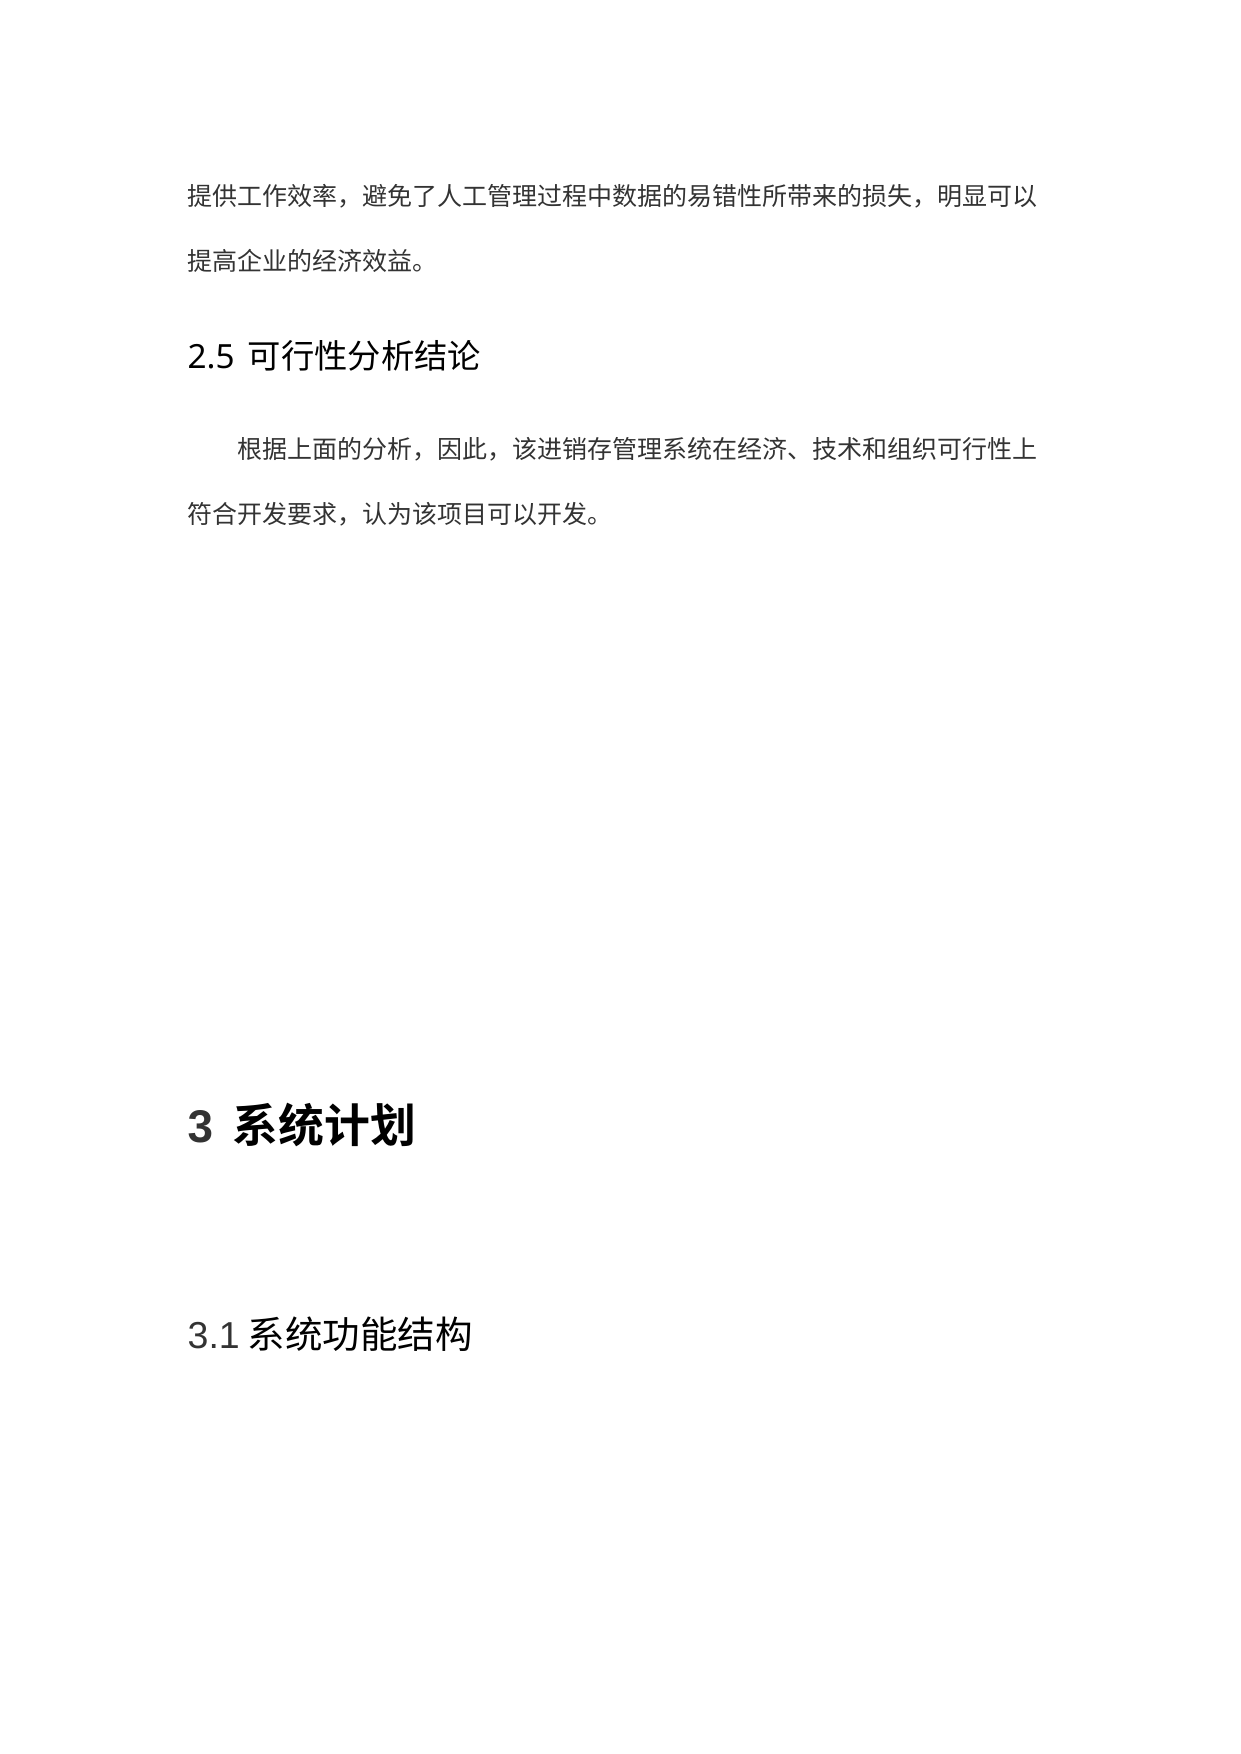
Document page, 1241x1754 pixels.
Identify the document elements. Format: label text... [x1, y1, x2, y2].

subtitle 可行性分析结论 [187, 321, 1053, 386]
subtitle 系统计划 [187, 1074, 1053, 1172]
text 根据上面的分析，因此，该进销存管理系统在经济、技术和组织可行性上符合开发要求，认为该项目可以开发。 [187, 415, 1053, 545]
subtitle 系统功能结构 [187, 1299, 1053, 1364]
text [187, 162, 1053, 292]
